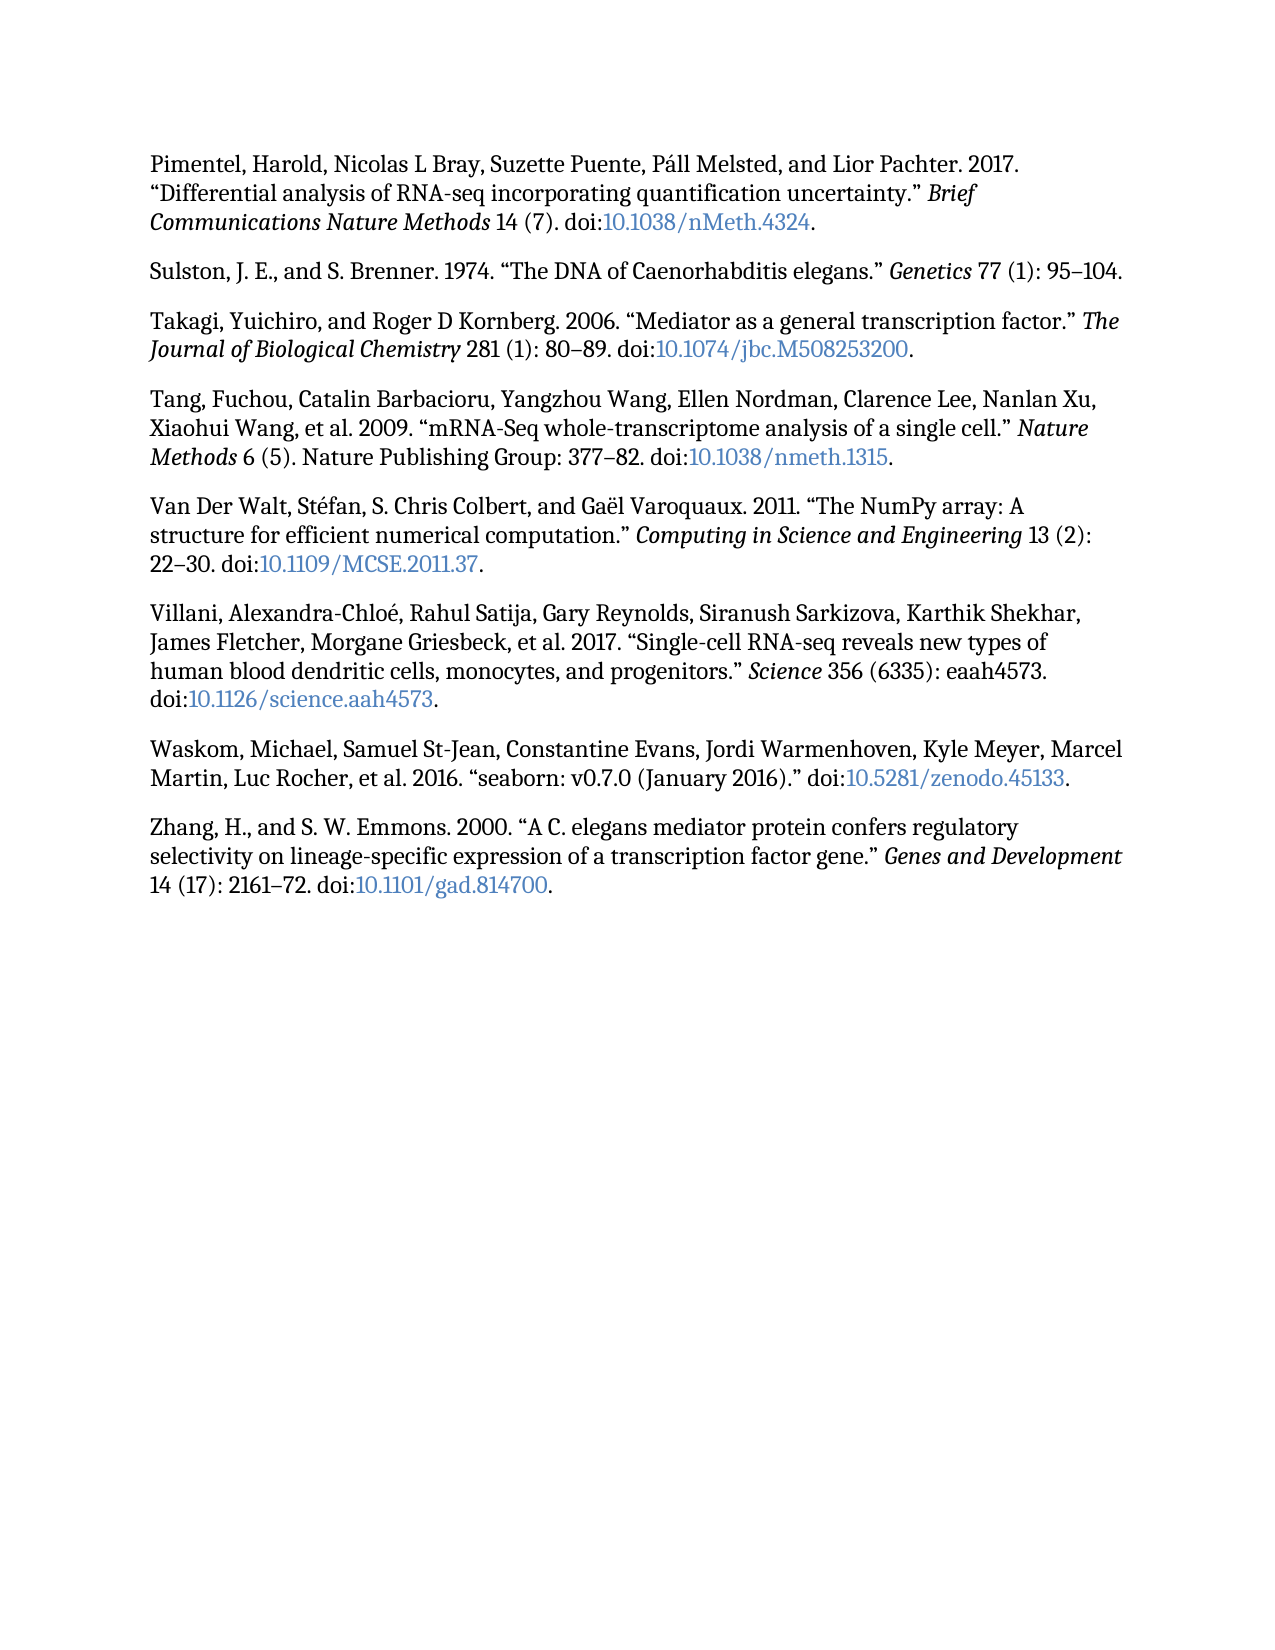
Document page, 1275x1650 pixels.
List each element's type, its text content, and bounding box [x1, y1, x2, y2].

text Zhang, H., and S. W. Emmons. 2000. “A C. elegans mediator protein confers regulatory selectivity on lineage-specific expression of a transcription factor gene.” Genes and Development 14 (17): 2161–72. doi:10.1101/gad.814700. [150, 813, 1125, 899]
text Takagi, Yuichiro, and Roger D Kornberg. 2006. “Mediator as a general transcription factor.” The Journal of Biological Chemistry 281 (1): 80–89. doi:10.1074/jbc.M508253200. [150, 307, 1125, 364]
text Van Der Walt, Stéfan, S. Chris Colbert, and Gaël Varoquaux. 2011. “The NumPy array: A structure for efficient numerical computation.” Computing in Science and Engineering 13 (2): 22–30. doi:10.1109/MCSE.2011.37. [150, 492, 1125, 578]
text Sulston, J. E., and S. Brenner. 1974. “The DNA of Caenorhabditis elegans.” Genetics 77 (1): 95–104. [150, 257, 1125, 286]
text Waskom, Michael, Samuel St-Jean, Constantine Evans, Jordi Warmenhoven, Kyle Meyer, Marcel Martin, Luc Rocher, et al. 2016. “seaborn: v0.7.0 (January 2016).” doi:10.5281/zenodo.45133. [150, 735, 1125, 792]
text Pimentel, Harold, Nicolas L Bray, Suzette Puente, Páll Melsted, and Lior Pachter. 2017. “Differential analysis of RNA-seq incorporating quantification uncertainty.” Brief Communications Nature Methods 14 (7). doi:10.1038/nMeth.4324. [150, 150, 1125, 236]
text Tang, Fuchou, Catalin Barbacioru, Yangzhou Wang, Ellen Nordman, Clarence Lee, Nanlan Xu, Xiaohui Wang, et al. 2009. “mRNA-Seq whole-transcriptome analysis of a single cell.” Nature Methods 6 (5). Nature Publishing Group: 377–82. doi:10.1038/nmeth.1315. [150, 385, 1125, 471]
text Villani, Alexandra-Chloé, Rahul Satija, Gary Reynolds, Siranush Sarkizova, Karthik Shekhar, James Fletcher, Morgane Griesbeck, et al. 2017. “Single-cell RNA-seq reveals new types of human blood dendritic cells, monocytes, and progenitors.” Science 356 (6335): eaah4573. doi:10.1126/science.aah4573. [150, 599, 1125, 714]
